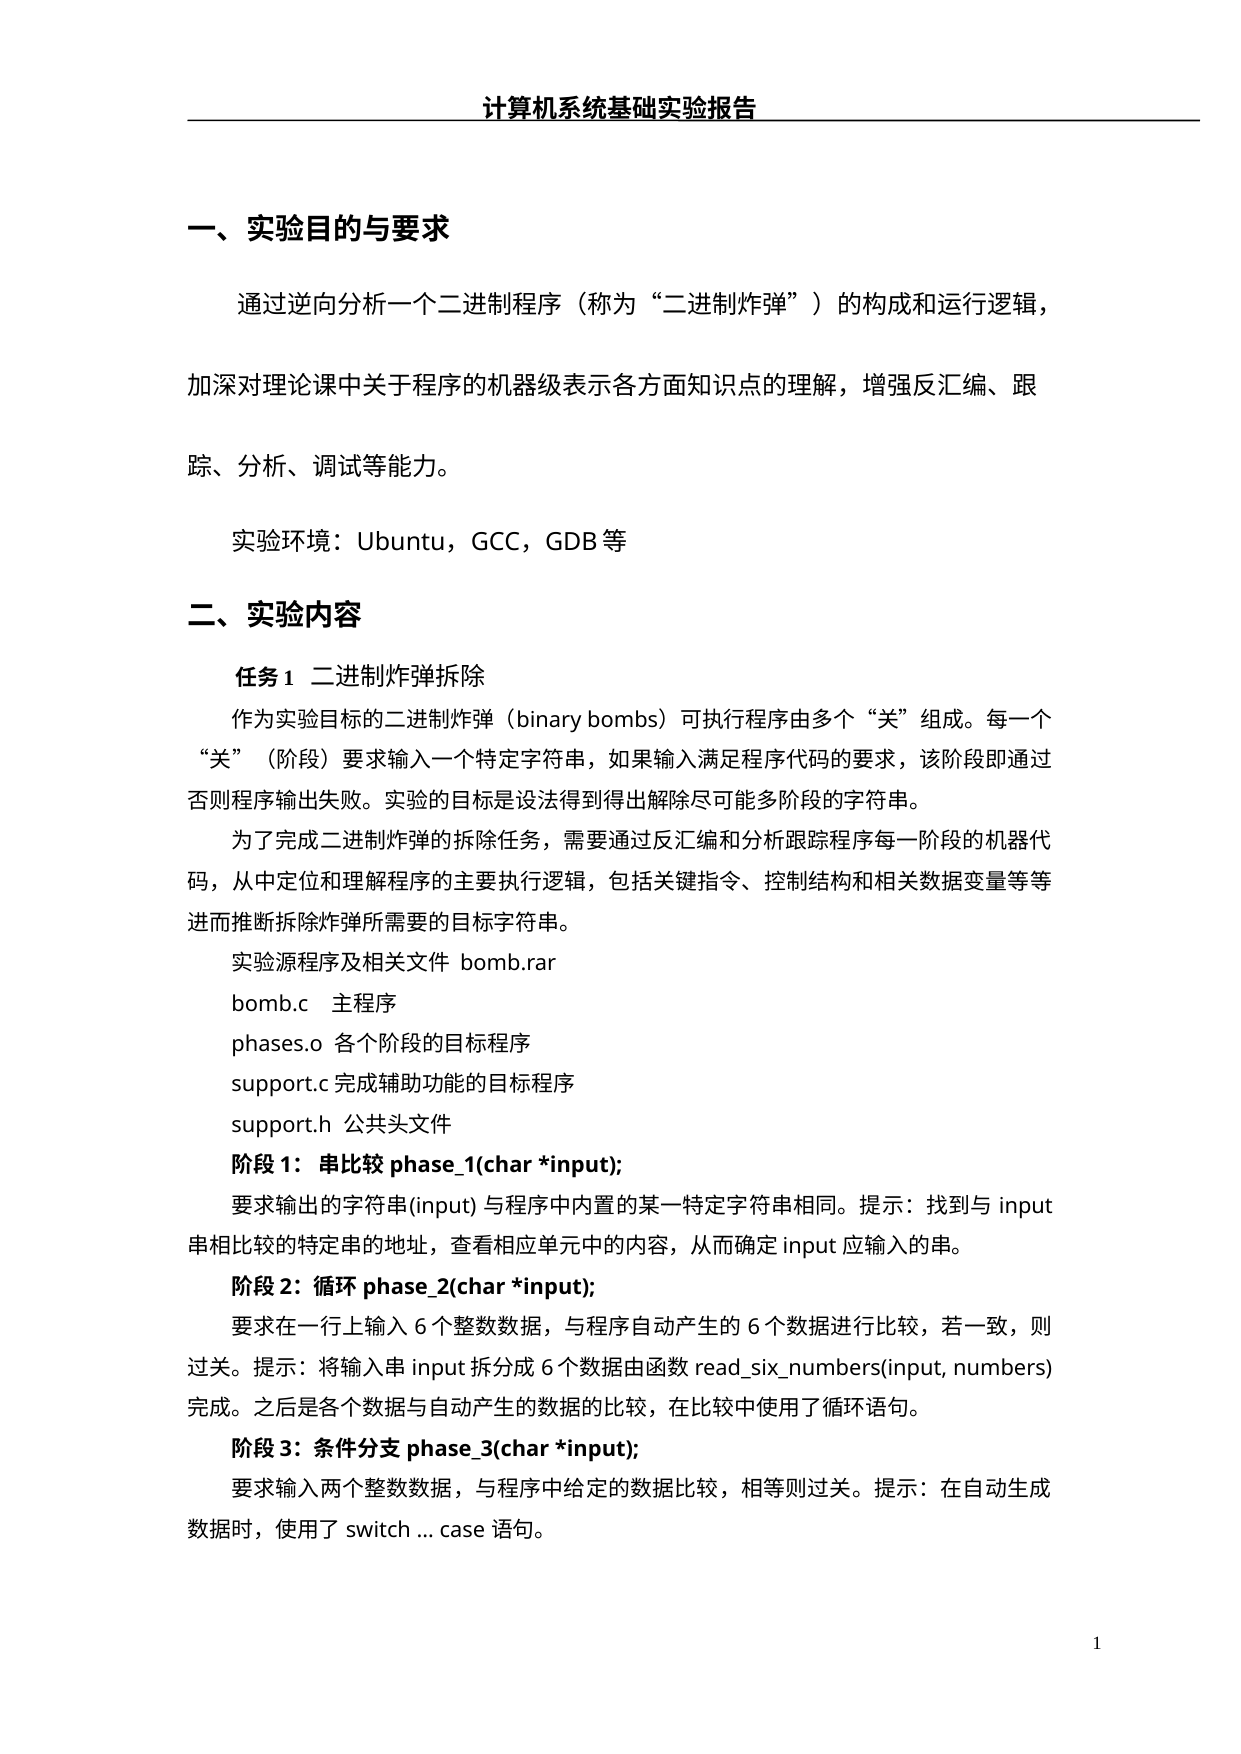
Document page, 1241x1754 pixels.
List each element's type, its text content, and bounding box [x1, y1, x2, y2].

text 阶段2：循环 phase_2(char *input); [187, 1268, 1053, 1301]
text 一、实验目的与要求 [187, 194, 1053, 259]
text 要求输入两个整数数据，与程序中给定的数据比较，相等则过关。提示：在自动生成数据时，使用了 switch … case 语句。 [187, 1471, 1053, 1544]
text support.h 公共头文件 [187, 1106, 1053, 1139]
text 任务1 二进制炸弹拆除 [191, 656, 1053, 692]
text 实验环境：Ubuntu，GCC，GDB等 [187, 507, 1053, 572]
text support.c 完成辅助功能的目标程序 [187, 1066, 1053, 1098]
text 要求在一行上输入 6个整数数据，与程序自动产生的 6个数据进行比较，若一致，则过关。提示：将输入串input拆分成 6个数据由函数 read_six_numbers(input, numbers) 完成。之后是各个数据与自动产生的数据的比较，在比较中使用了循环语句。 [187, 1309, 1053, 1422]
text 二、实验内容 [187, 581, 1053, 646]
text 要求输出的字符串(input) 与程序中内置的某一特定字符串相同。提示：找到与input串相比较的特定串的地址，查看相应单元中的内容，从而确定input 应输入的串。 [187, 1187, 1053, 1260]
text phases.o 各个阶段的目标程序 [187, 1026, 1053, 1058]
text 作为实验目标的二进制炸弹（binary bombs）可执行程序由多个“关”组成。每一个“关”（阶段）要求输入一个特定字符串，如果输入满足程序代码的要求，该阶段即通过，否则程序输出失败。实验的目标是设法得到得出解除尽可能多阶段的字符串。 [187, 701, 1053, 815]
text 实验源程序及相关文件 bomb.rar [187, 945, 1053, 977]
text 为了完成二进制炸弹的拆除任务，需要通过反汇编和分析跟踪程序每一阶段的机器代码，从中定位和理解程序的主要执行逻辑，包括关键指令、控制结构和相关数据变量等等，进而推断拆除炸弹所需要的目标字符串。 [187, 823, 1053, 937]
text bomb.c 主程序 [187, 985, 1053, 1018]
text 阶段3：条件分支 phase_3(char *input); [187, 1430, 1053, 1463]
text 通过逆向分析一个二进制程序（称为“二进制炸弹”）的构成和运行逻辑，加深对理论课中关于程序的机器级表示各方面知识点的理解，增强反汇编、跟踪、分析、调试等能力。 [187, 270, 1053, 497]
text 阶段1： 串比较 phase_1(char *input); [187, 1147, 1053, 1179]
